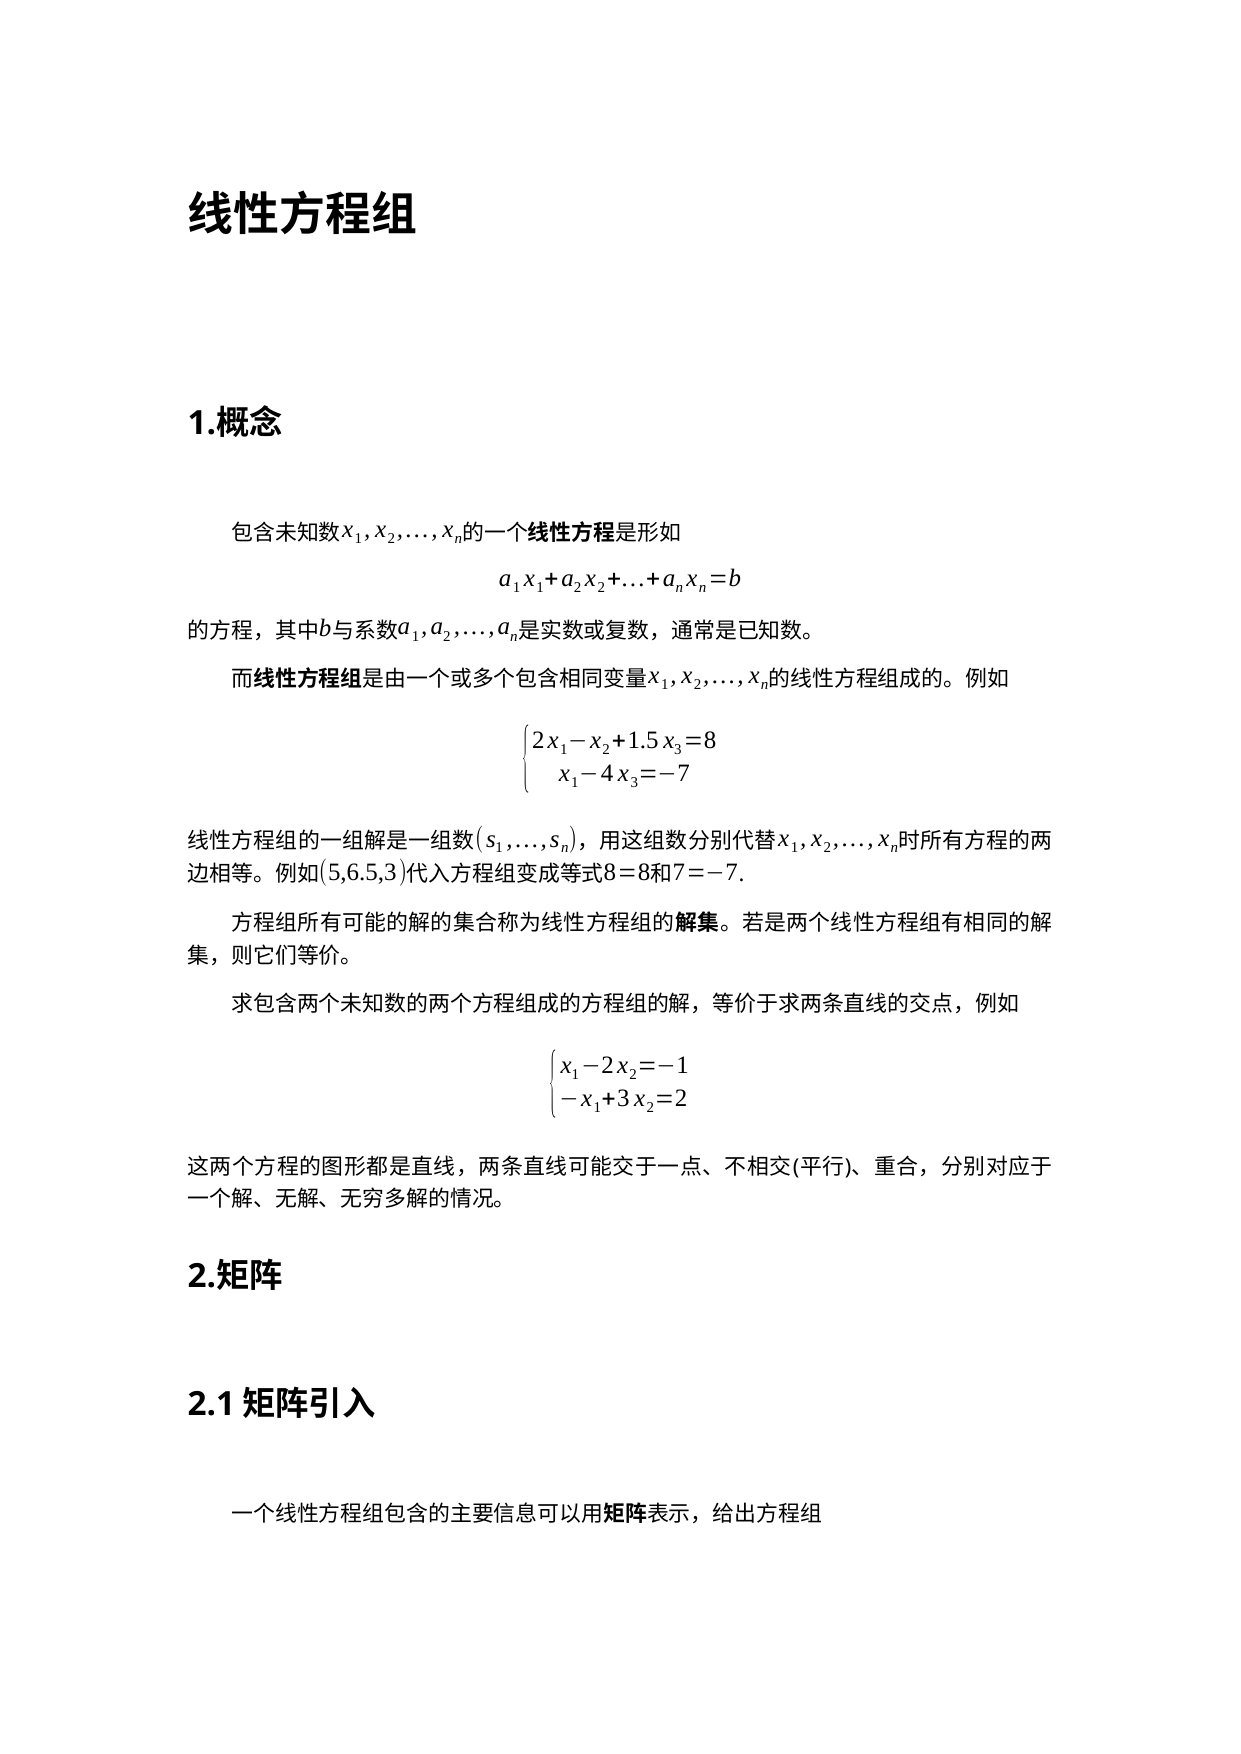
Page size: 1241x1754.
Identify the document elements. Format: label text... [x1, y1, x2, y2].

text 包含未知数的一个线性方程是形如 [187, 515, 1053, 547]
text 而线性方程组是由一个或多个包含相同变量的线性方程组成的。例如 [187, 661, 1053, 693]
text 线性方程组的一组解是一组数，用这组数分别代替时所有方程的两边相等。例如代入方程组变成等式和. [187, 823, 1053, 888]
text 这两个方程的图形都是直线，两条直线可能交于一点、不相交(平行)、重合，分别对应于一个解、无解、无穷多解的情况。 [187, 1148, 1053, 1213]
subtitle 1.概念 [187, 387, 1053, 452]
text 一个线性方程组包含的主要信息可以用矩阵表示，给出方程组 [187, 1495, 1053, 1528]
text 方程组所有可能的解的集合称为线性方程组的解集。若是两个线性方程组有相同的解集，则它们等价。 [187, 905, 1053, 970]
text 求包含两个未知数的两个方程组成的方程组的解，等价于求两条直线的交点，例如 [187, 986, 1053, 1018]
text 的方程，其中与系数是实数或复数，通常是已知数。 [187, 612, 1053, 645]
subtitle 2.矩阵 [187, 1241, 1053, 1306]
subtitle 线性方程组 [187, 162, 1053, 259]
subtitle 2.1矩阵引入 [187, 1368, 1053, 1433]
